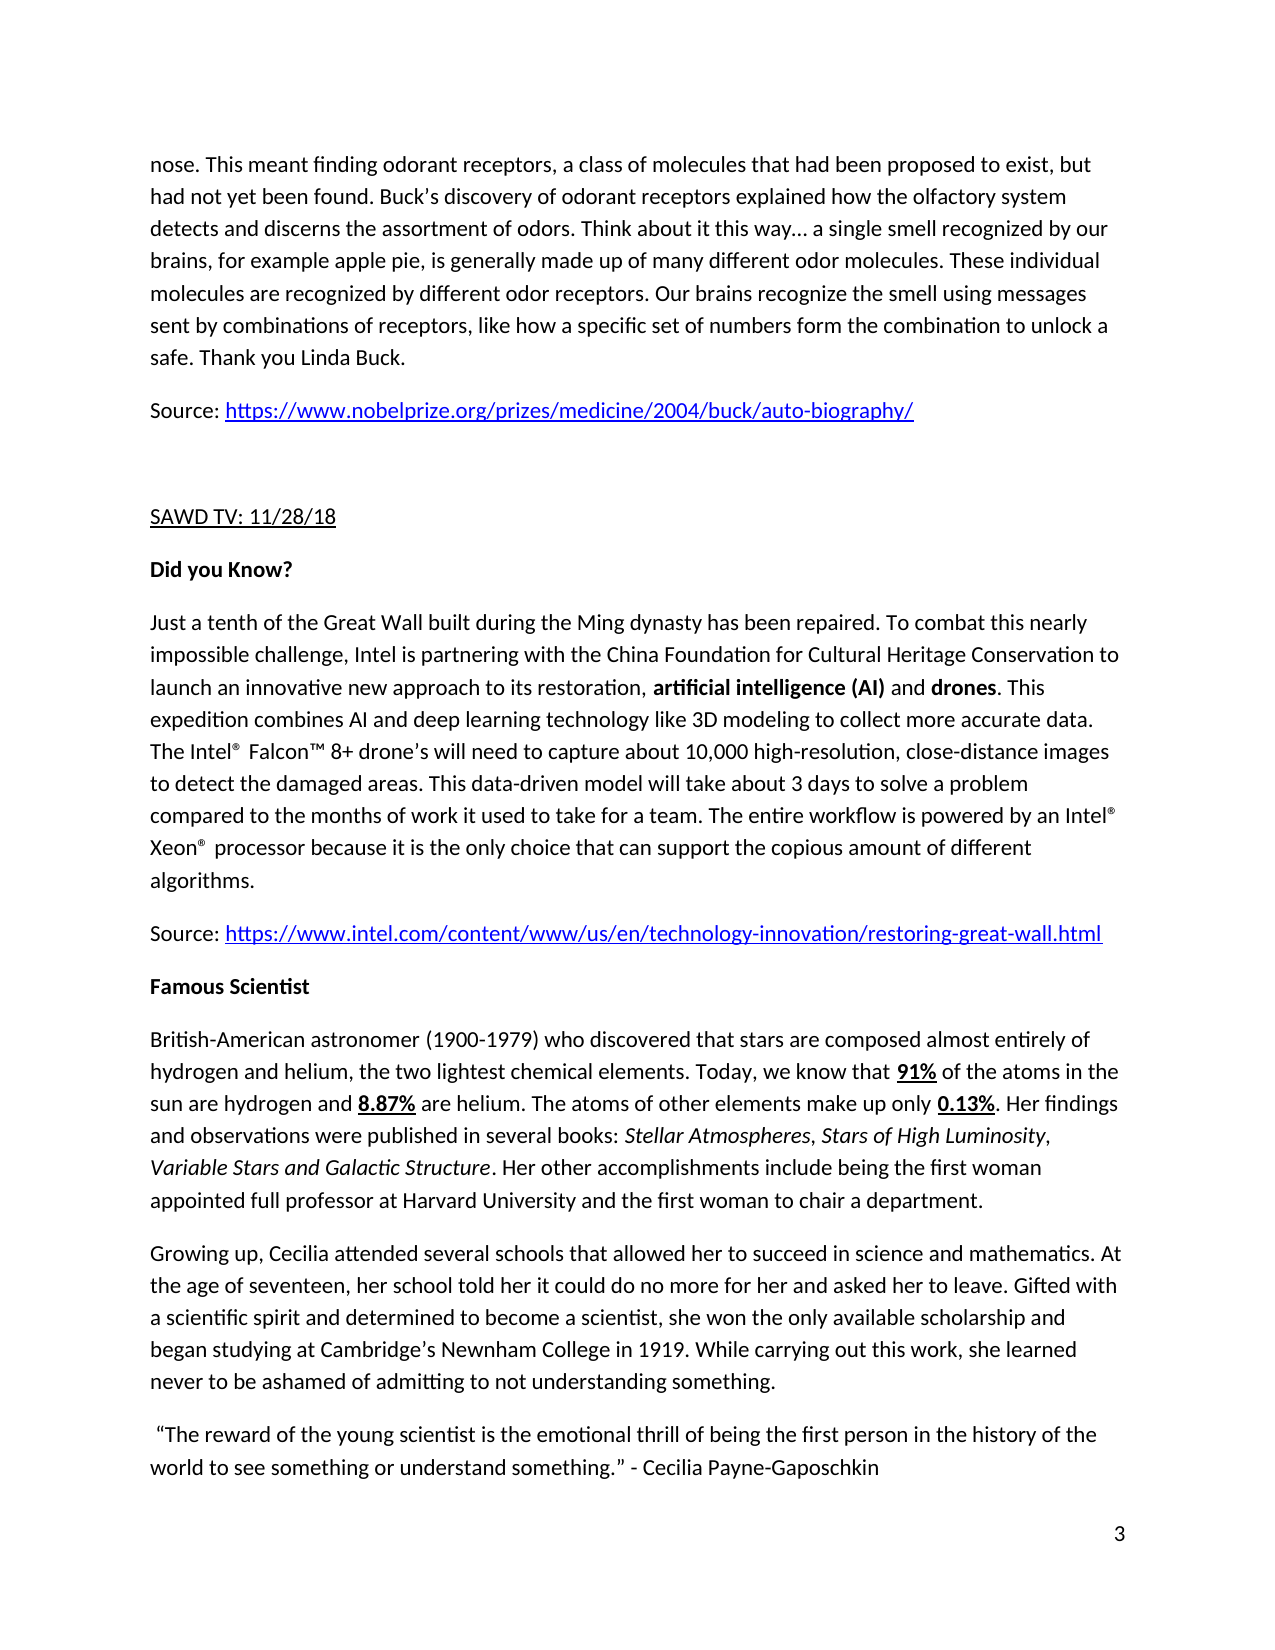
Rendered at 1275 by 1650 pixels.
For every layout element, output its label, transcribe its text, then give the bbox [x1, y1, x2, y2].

text Just a tenth of the Great Wall built during the Ming dynasty has been repaired. To combat this nearly impossible challenge, Intel is partnering with the China Foundation for Cultural Heritage Conservation to launch an innovative new approach to its restoration, artificial intelligence (AI) and drones. This expedition combines AI and deep learning technology like 3D modeling to collect more accurate data. The Intel® Falcon™ 8+ drone’s will need to capture about 10,000 high-resolution, close-distance images to detect the damaged areas. This data-driven model will take about 3 days to solve a problem compared to the months of work it used to take for a team. The entire workflow is powered by an Intel® Xeon® processor because it is the only choice that can support the copious amount of different algorithms. [150, 608, 1125, 894]
text Source: https://www.intel.com/content/www/us/en/technology-innovation/restoring-great-wall.html [150, 919, 1125, 947]
text British-American astronomer (1900-1979) who discovered that stars are composed almost entirely of hydrogen and helium, the two lightest chemical elements. Today, we know that 91% of the atoms in the sun are hydrogen and 8.87% are helium. The atoms of other elements make up only 0.13%. Her findings and observations were published in several books: Stellar Atmospheres, Stars of High Luminosity, Variable Stars and Galactic Structure. Her other accomplishments include being the first woman appointed full professor at Harvard University and the first woman to chair a department. [150, 1025, 1125, 1214]
text SAWD TV: 11/28/18 [150, 502, 1125, 530]
text “The reward of the young scientist is the emotional thrill of being the first person in the history of the world to see something or understand something.” - Cecilia Payne-Gaposchkin [150, 1421, 1125, 1481]
text Source: https://www.nobelprize.org/prizes/medicine/2004/buck/auto-biography/ [150, 396, 1125, 424]
text Famous Scientist [150, 972, 1125, 1000]
text Did you Know? [150, 555, 1125, 583]
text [150, 150, 1125, 371]
text Growing up, Cecilia attended several schools that allowed her to succeed in science and mathematics. At the age of seventeen, her school told her it could do no more for her and asked her to leave. Gifted with a scientific spirit and determined to become a scientist, she won the only available scholarship and began studying at Cambridge’s Newnham College in 1919. While carrying out this work, she learned never to be ashamed of admitting to not understanding something. [150, 1239, 1125, 1396]
